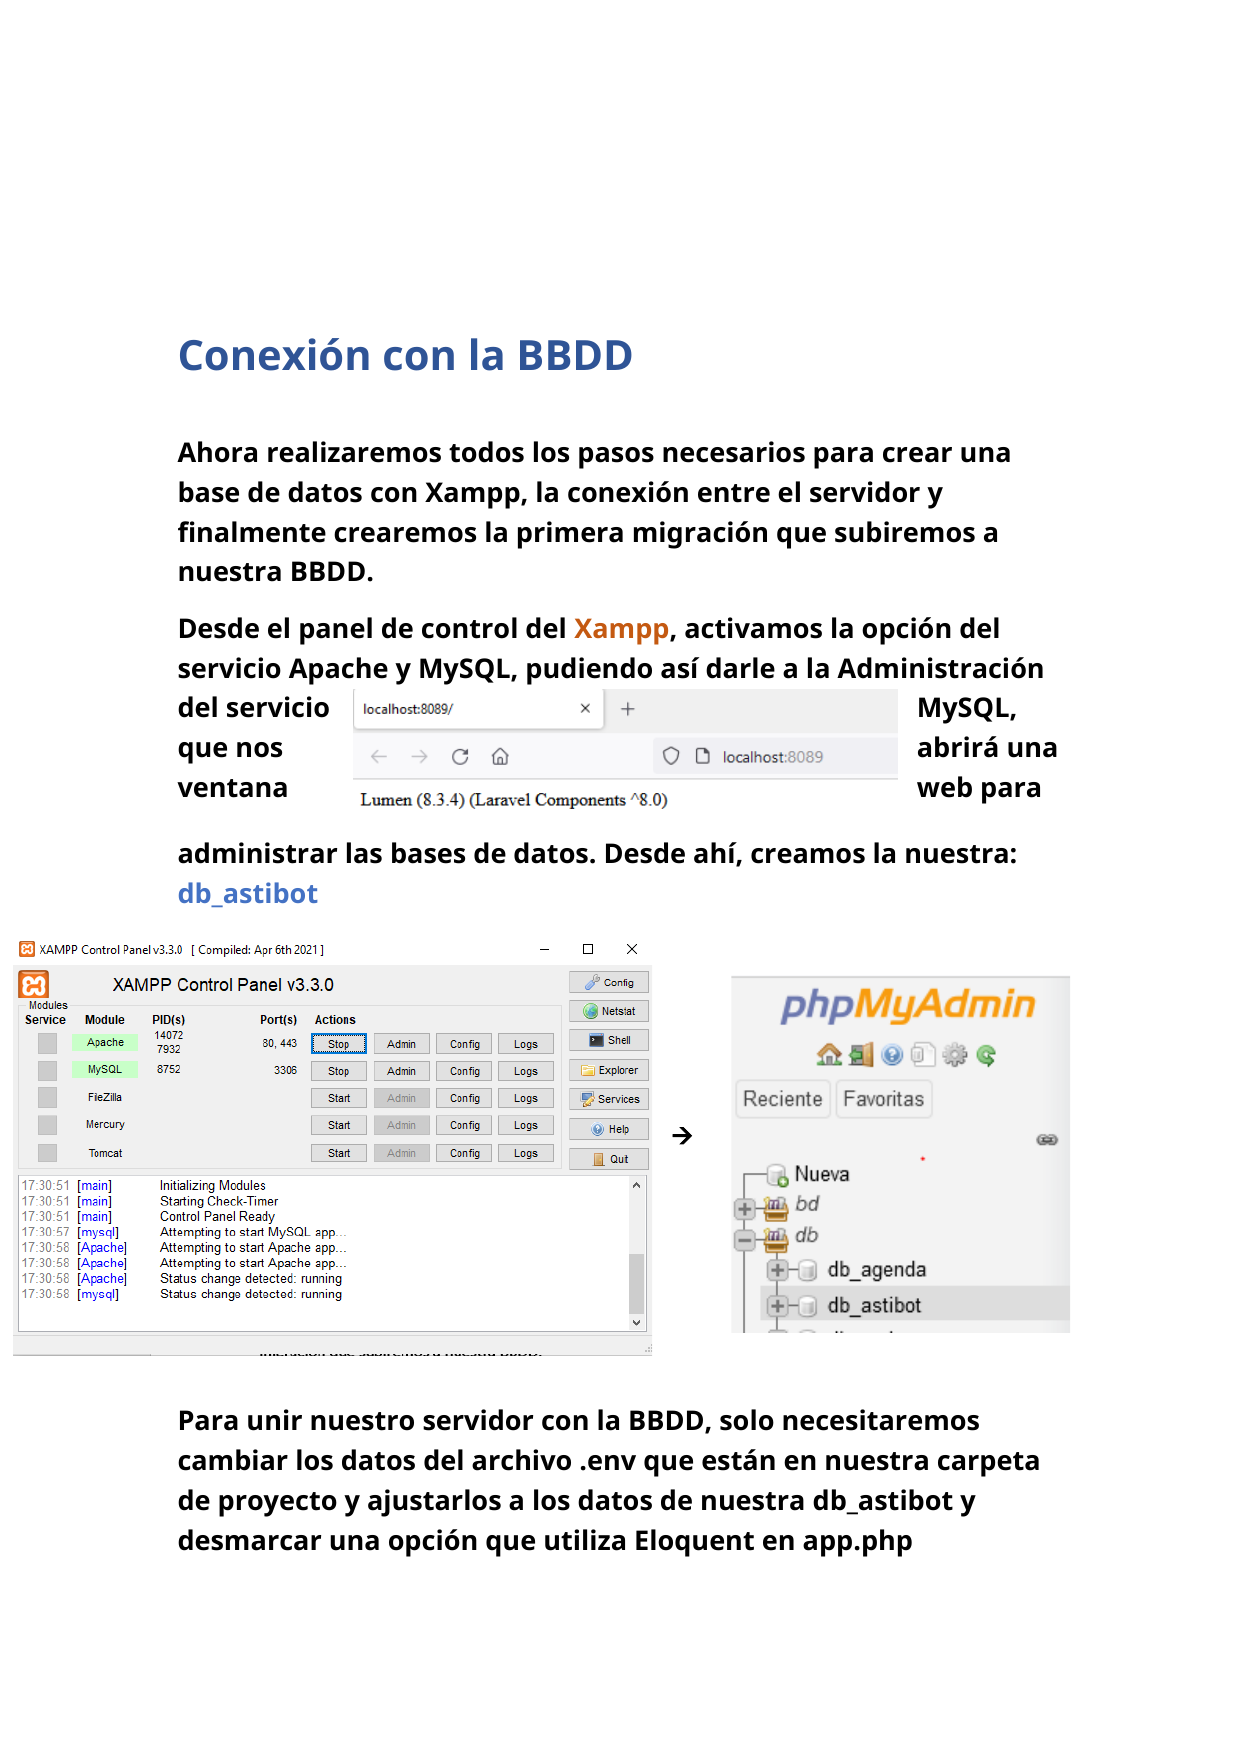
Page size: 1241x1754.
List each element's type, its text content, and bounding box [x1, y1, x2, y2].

subtitle Conexión con la BBDD [177, 325, 1063, 382]
picture [353, 689, 898, 835]
text Para unir nuestro servidor con la BBDD, solo necesitaremos cambiar los datos del archivo .env que están en nuestra carpeta de proyecto y ajustarlos a los datos de nuestra db_astibot y desmarcar una opción que utiliza Eloquent en app.php [177, 1402, 1063, 1558]
picture [731, 975, 1071, 1333]
text Ahora realizaremos todos los pasos necesarios para crear una base de datos con Xampp, la conexión entre el servidor y finalmente crearemos la primera migración que subiremos a nuestra BBDD. [177, 433, 1063, 590]
picture [13, 936, 653, 1356]
